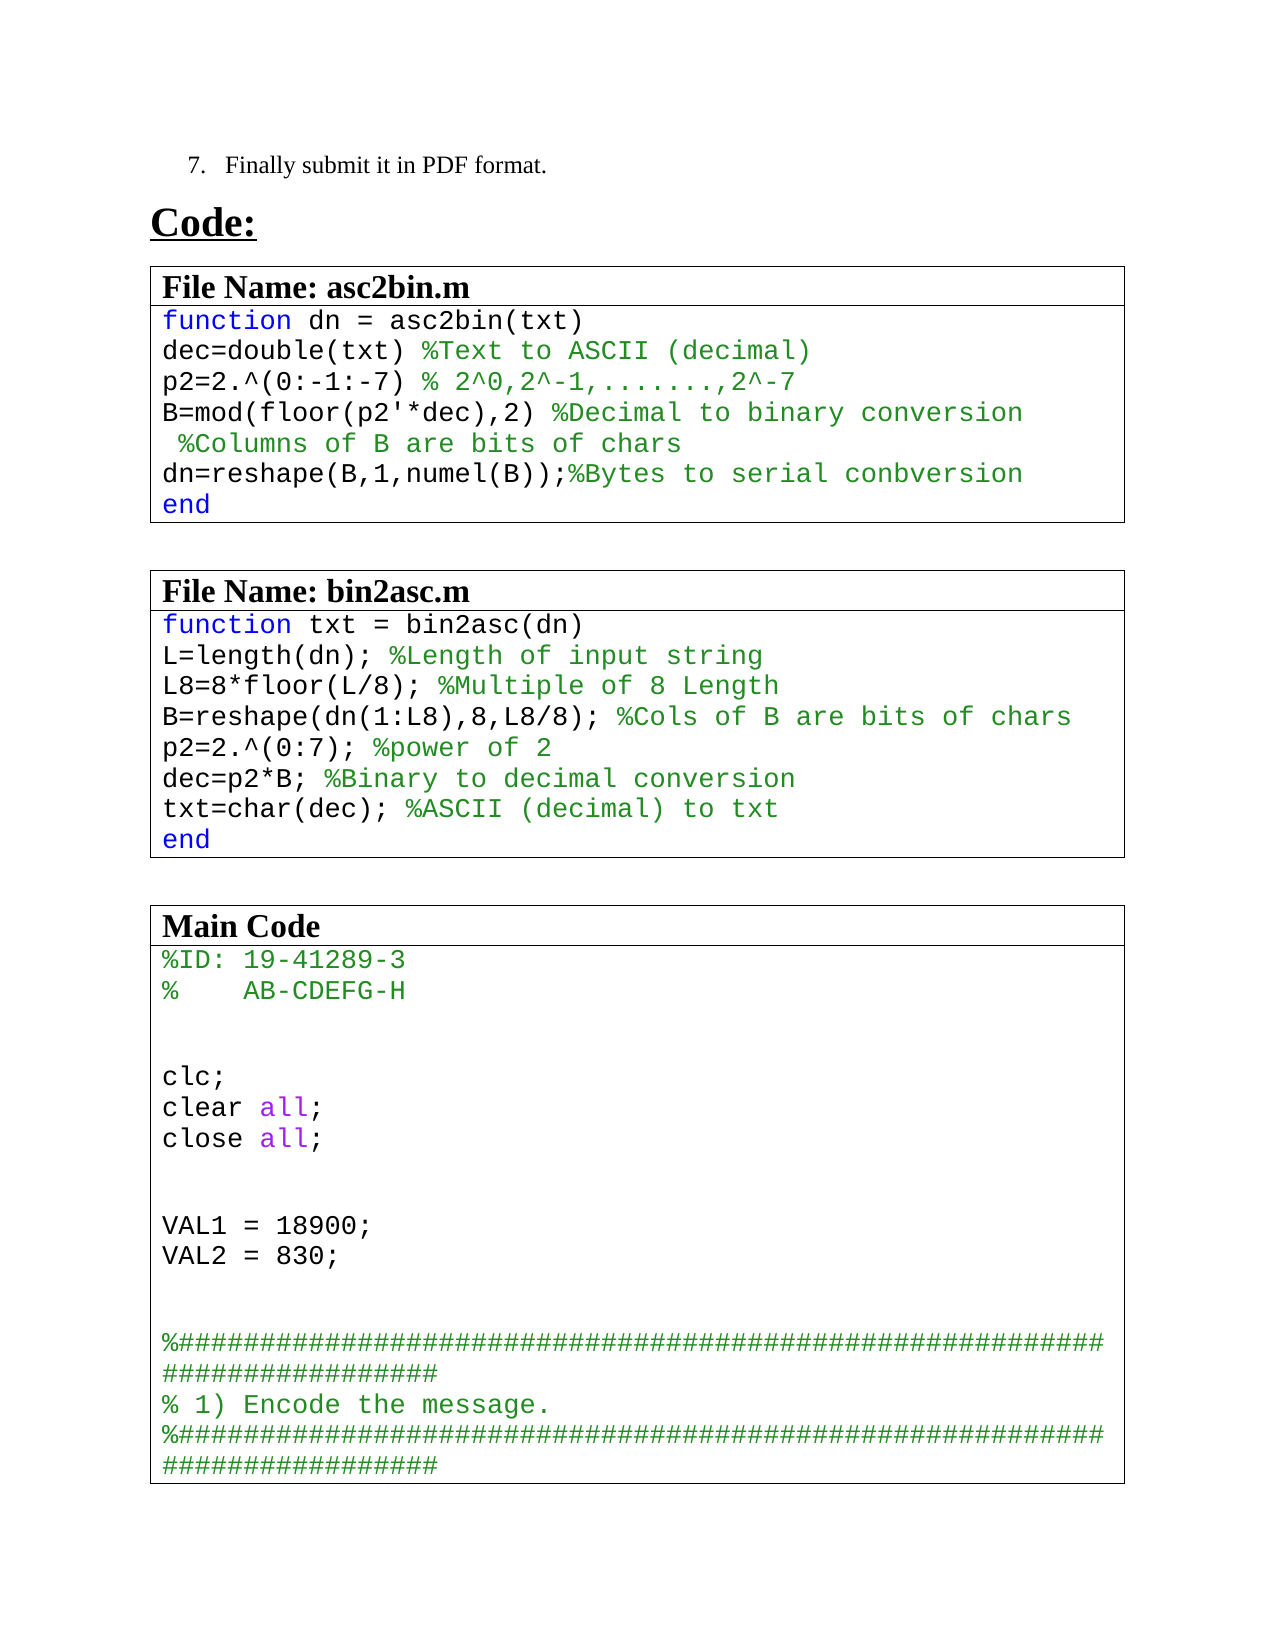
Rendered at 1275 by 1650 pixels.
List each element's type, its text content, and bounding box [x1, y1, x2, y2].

table_header File Name: asc2bin.m [151, 267, 1124, 305]
list Finally submit it in PDF format. [187, 150, 1125, 179]
table_header Main Code [151, 906, 1124, 945]
table_header File Name: bin2asc.m [151, 571, 1124, 610]
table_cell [151, 946, 1124, 1483]
table_cell function dn = asc2bin(txt) dec=double(txt) %Text to ASCII (decimal) p2=2.^(0:-1:-7) % 2^0,2^-1,.......,2^-7 B=mod(floor(p2'*dec),2) %Decimal to binary conversion %Columns of B are bits of chars dn=reshape(B,1,numel(B));%Bytes to serial conbversion end [151, 306, 1124, 522]
text Code: [150, 198, 1125, 246]
table_cell function txt = bin2asc(dn) L=length(dn); %Length of input string L8=8*floor(L/8); %Multiple of 8 Length B=reshape(dn(1:L8),8,L8/8); %Cols of B are bits of chars p2=2.^(0:7); %power of 2 dec=p2*B; %Binary to decimal conversion txt=char(dec); %ASCII (decimal) to txt end [151, 611, 1124, 857]
